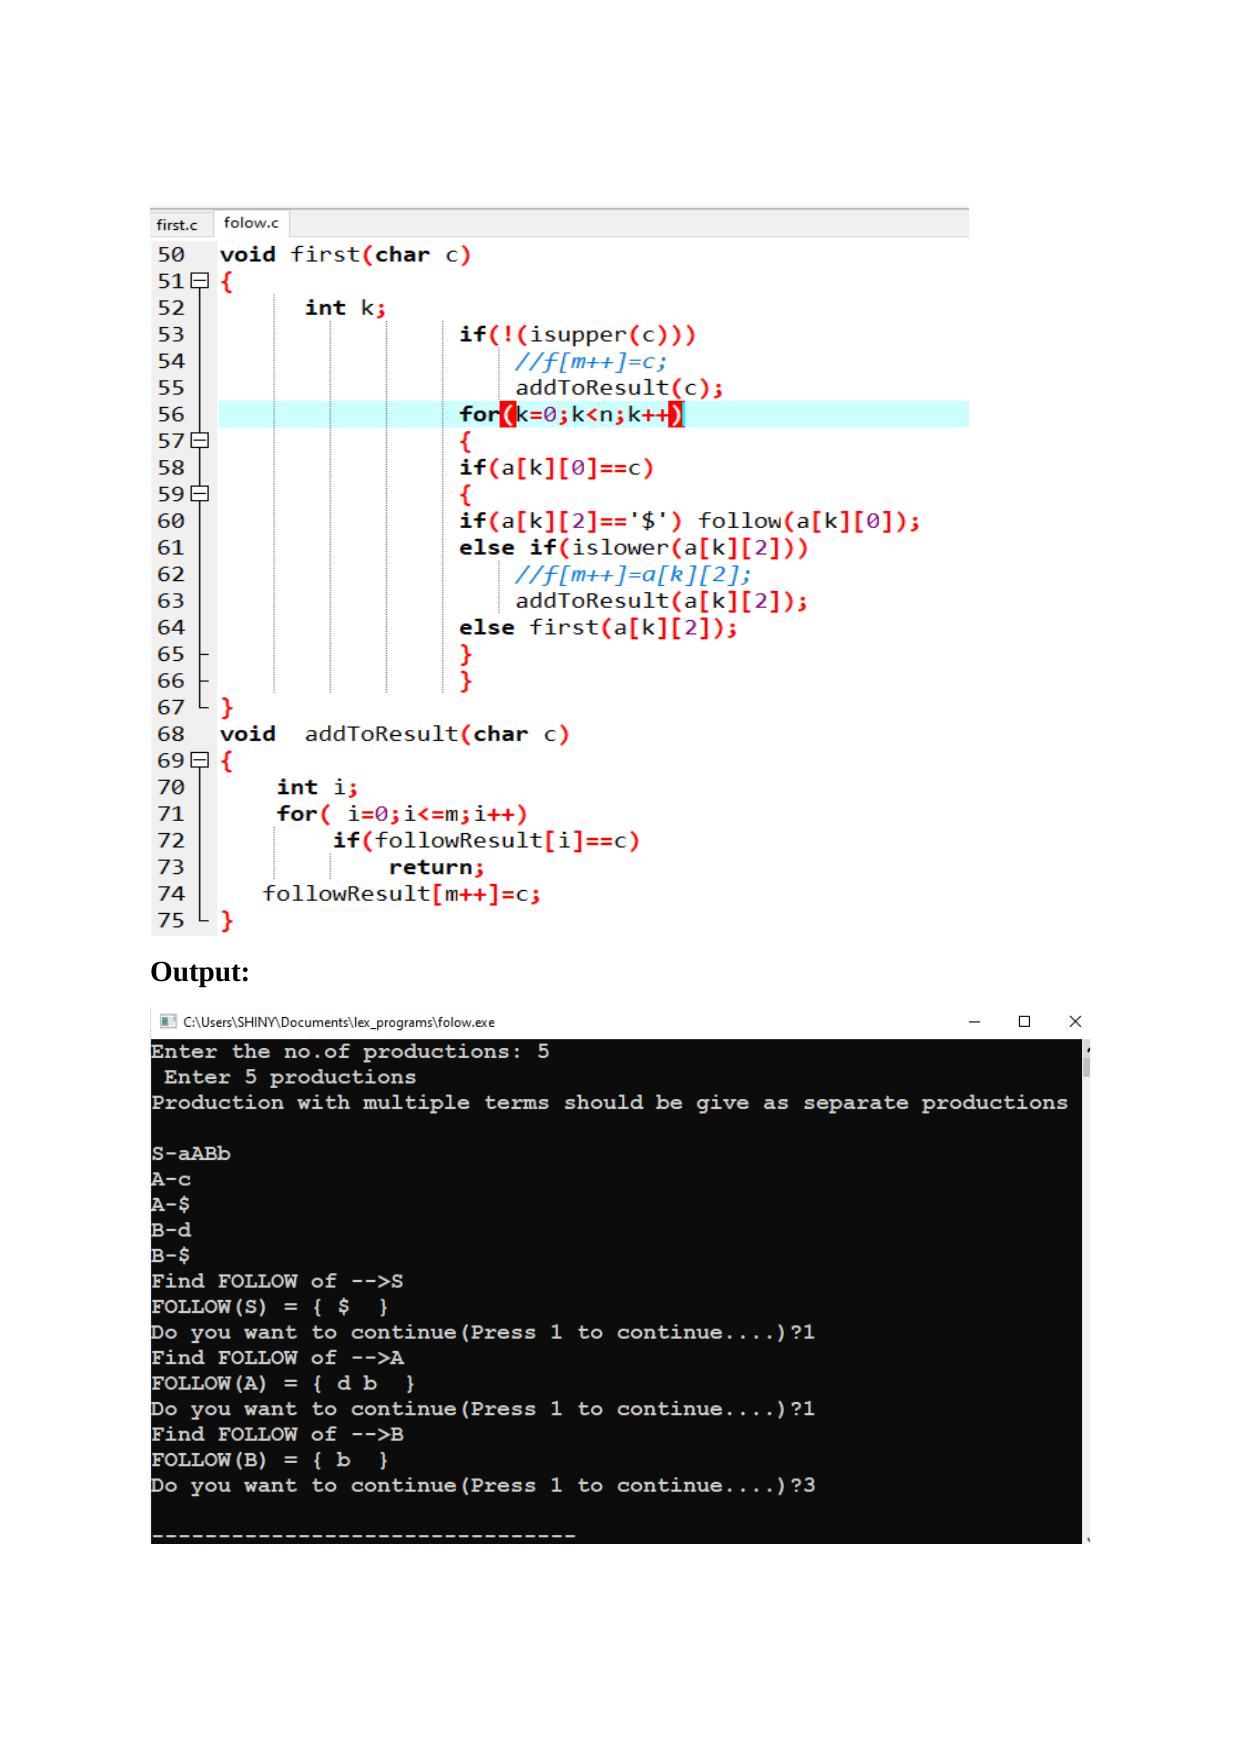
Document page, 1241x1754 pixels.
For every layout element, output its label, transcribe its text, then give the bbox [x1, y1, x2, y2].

text Output: [150, 954, 1090, 988]
picture [150, 1007, 1091, 1544]
picture [150, 206, 969, 936]
